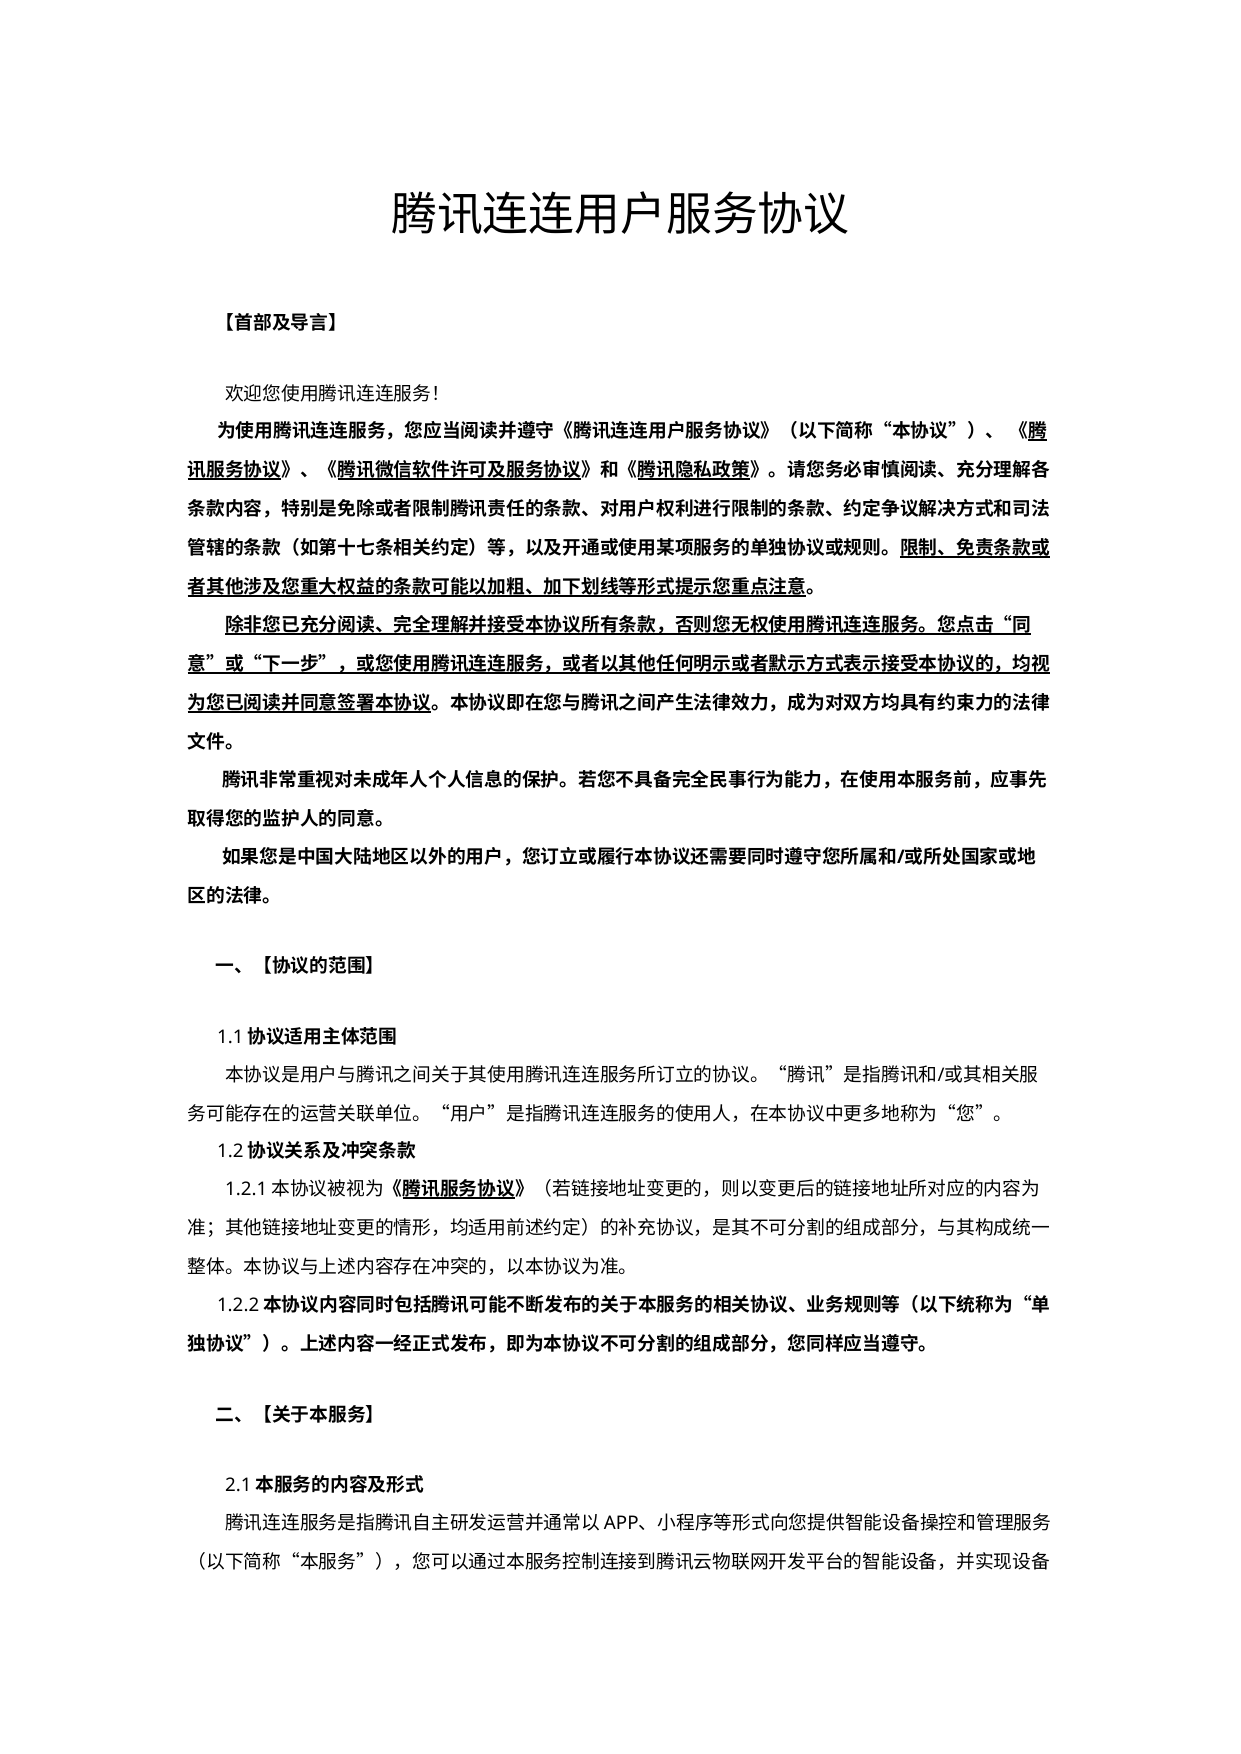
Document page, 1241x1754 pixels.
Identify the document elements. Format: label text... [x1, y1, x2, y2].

text 为使用腾讯连连服务，您应当阅读并遵守《腾讯连连用户服务协议》（以下简称“本协议”）、 《腾讯服务协议》、《腾讯微信软件许可及服务协议》和《腾讯隐私政策》。请您务必审慎阅读、充分理解各条款内容，特别是免除或者限制腾讯责任的条款、对用户权利进行限制的条款、约定争议解决方式和司法管辖的条款（如第十七条相关约定）等，以及开通或使用某项服务的单独协议或规则。限制、免责条款或者其他涉及您重大权益的条款可能以加粗、加下划线等形式提示您重点注意。 [187, 413, 1053, 602]
text 腾讯连连用户服务协议 [187, 162, 1053, 259]
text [187, 1505, 1053, 1576]
text 【首部及导言】 [187, 305, 1053, 338]
text 本协议是用户与腾讯之间关于其使用腾讯连连服务所订立的协议。“腾讯”是指腾讯和/或其相关服务可能存在的运营关联单位。“用户”是指腾讯连连服务的使用人，在本协议中更多地称为“您”。 [187, 1057, 1053, 1128]
text 如果您是中国大陆地区以外的用户，您订立或履行本协议还需要同时遵守您所属和/或所处国家或地区的法律。 [187, 839, 1053, 910]
text 2.1本服务的内容及形式 [187, 1467, 1053, 1499]
text 一、【协议的范围】 [187, 948, 1053, 981]
text 除非您已充分阅读、完全理解并接受本协议所有条款，否则您无权使用腾讯连连服务。您点击“同意”或“下一步”，或您使用腾讯连连服务，或者以其他任何明示或者默示方式表示接受本协议的，均视为您已阅读并同意签署本协议。本协议即在您与腾讯之间产生法律效力，成为对双方均具有约束力的法律文件。 [187, 607, 1053, 757]
text 1.2.1本协议被视为《腾讯服务协议》（若链接地址变更的，则以变更后的链接地址所对应的内容为准；其他链接地址变更的情形，均适用前述约定）的补充协议，是其不可分割的组成部分，与其构成统一整体。本协议与上述内容存在冲突的，以本协议为准。 [187, 1171, 1053, 1282]
text 欢迎您使用腾讯连连服务！ [187, 376, 1053, 408]
text 1.2协议关系及冲突条款 [187, 1133, 1053, 1166]
text 1.1协议适用主体范围 [187, 1019, 1053, 1051]
text 二、【关于本服务】 [187, 1397, 1053, 1429]
text 1.2.2本协议内容同时包括腾讯可能不断发布的关于本服务的相关协议、业务规则等（以下统称为“单独协议”）。上述内容一经正式发布，即为本协议不可分割的组成部分，您同样应当遵守。 [187, 1287, 1053, 1359]
text 腾讯非常重视对未成年人个人信息的保护。若您不具备完全民事行为能力，在使用本服务前，应事先取得您的监护人的同意。 [187, 762, 1053, 833]
